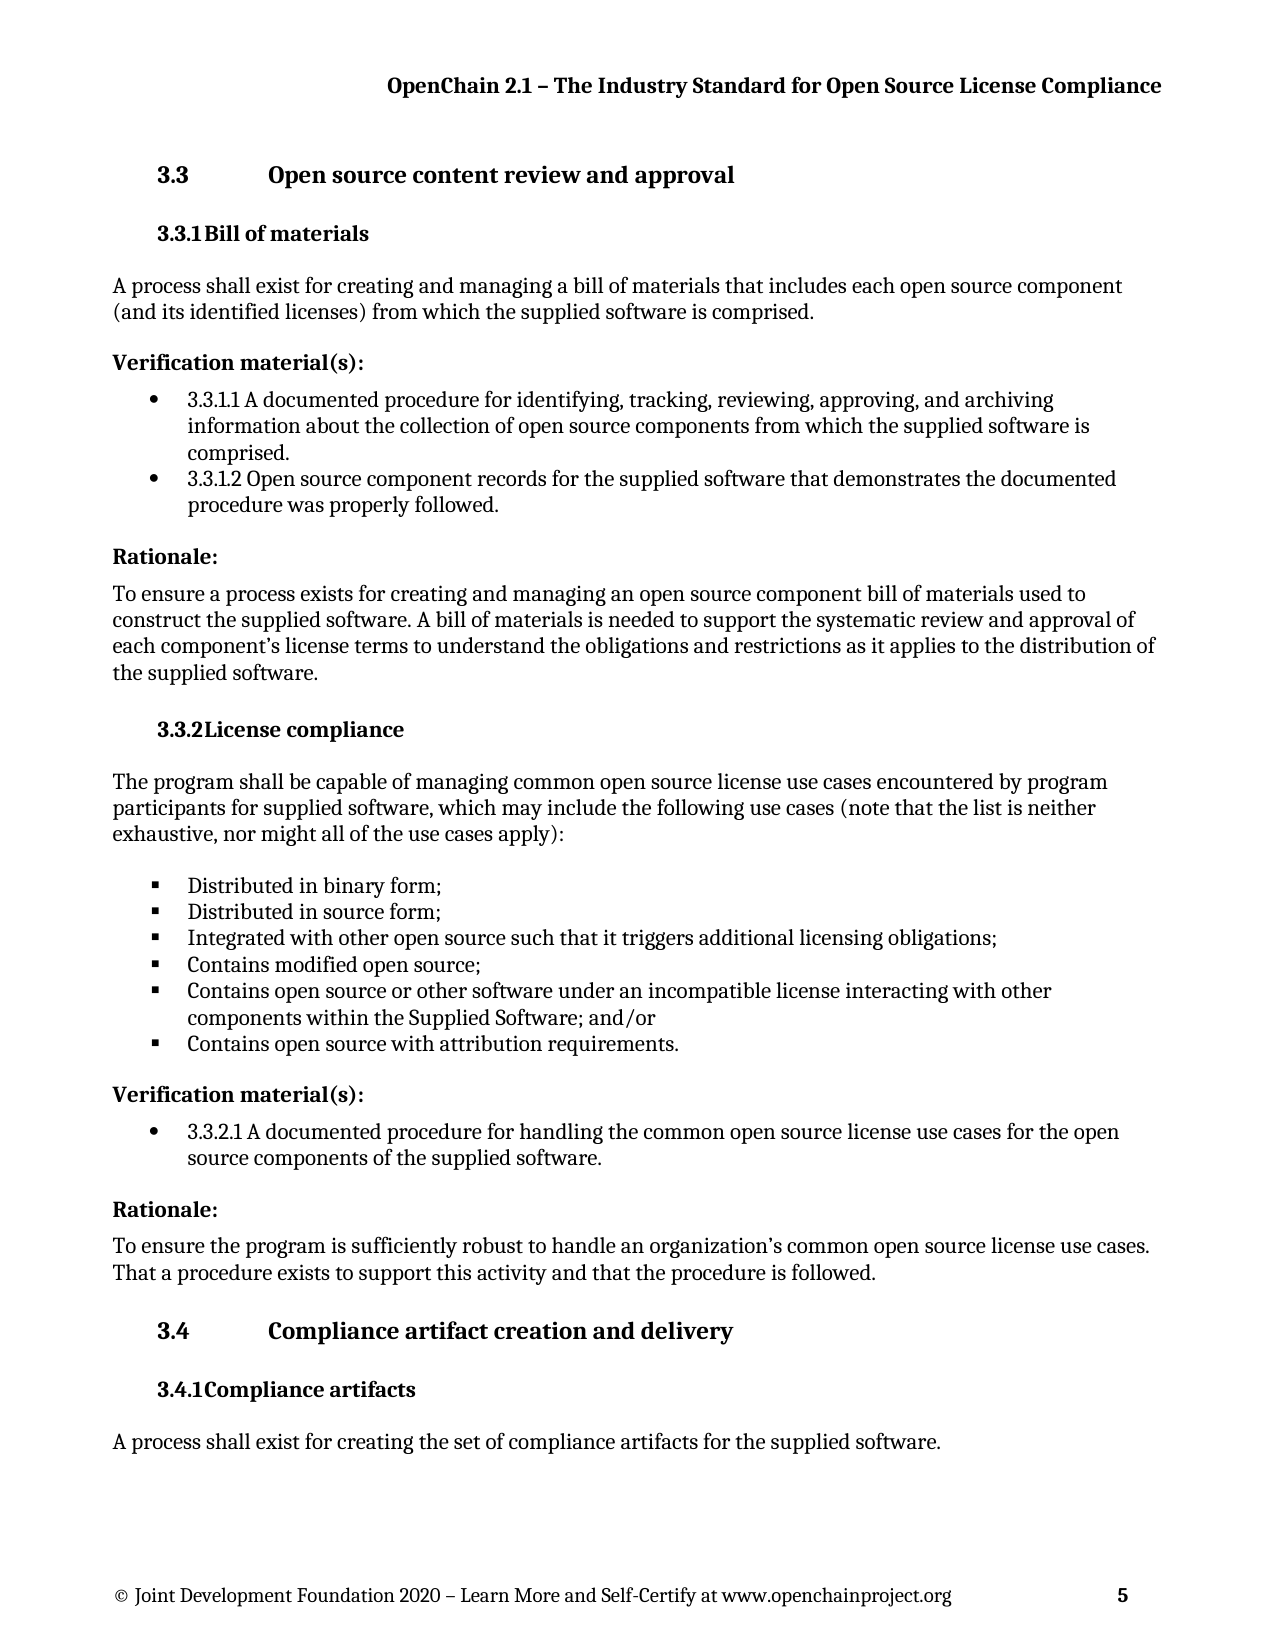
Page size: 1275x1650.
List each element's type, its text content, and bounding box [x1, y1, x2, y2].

text Verification material(s): [112, 350, 1162, 376]
subtitle License compliance [157, 717, 1162, 743]
text A process shall exist for creating the set of compliance artifacts for the supplied software. [112, 1428, 1162, 1455]
list Distributed in binary form; [150, 872, 1162, 899]
list Integrated with other open source such that it triggers additional licensing obligations; [150, 925, 1162, 952]
list 3.3.2.1 A documented procedure for handling the common open source license use cases for the open source components of the supplied software. [150, 1119, 1162, 1171]
text Rationale: [112, 1196, 1162, 1223]
list Distributed in source form; [150, 899, 1162, 925]
text Rationale: [112, 544, 1162, 570]
text Verification material(s): [112, 1082, 1162, 1108]
list Contains open source with attribution requirements. [150, 1031, 1162, 1057]
text A process shall exist for creating and managing a bill of materials that includes each open source component (and its identified licenses) from which the supplied software is comprised. [112, 272, 1162, 325]
list 3.3.1.2 Open source component records for the supplied software that demonstrates the documented procedure was properly followed. [150, 466, 1162, 519]
list 3.3.1.1 A documented procedure for identifying, tracking, reviewing, approving, and archiving information about the collection of open source components from which the supplied software is comprised. [150, 387, 1162, 466]
subtitle Compliance artifacts [157, 1377, 1162, 1403]
text To ensure the program is sufficiently robust to handle an organization’s common open source license use cases. That a procedure exists to support this activity and that the procedure is followed. [112, 1233, 1162, 1286]
subtitle Open source content review and approval [157, 161, 1162, 190]
text The program shall be capable of managing common open source license use cases encountered by program participants for supplied software, which may include the following use cases (note that the list is neither exhaustive, nor might all of the use cases apply): [112, 768, 1162, 847]
subtitle Bill of materials [157, 221, 1162, 247]
subtitle Compliance artifact creation and delivery [157, 1317, 1162, 1346]
text To ensure a process exists for creating and managing an open source component bill of materials used to construct the supplied software. A bill of materials is needed to support the systematic review and approval of each component’s license terms to understand the obligations and restrictions as it applies to the distribution of the supplied software. [112, 580, 1162, 686]
list Contains modified open source; [150, 952, 1162, 978]
list Contains open source or other software under an incompatible license interacting with other components within the Supplied Software; and/or [150, 978, 1162, 1031]
